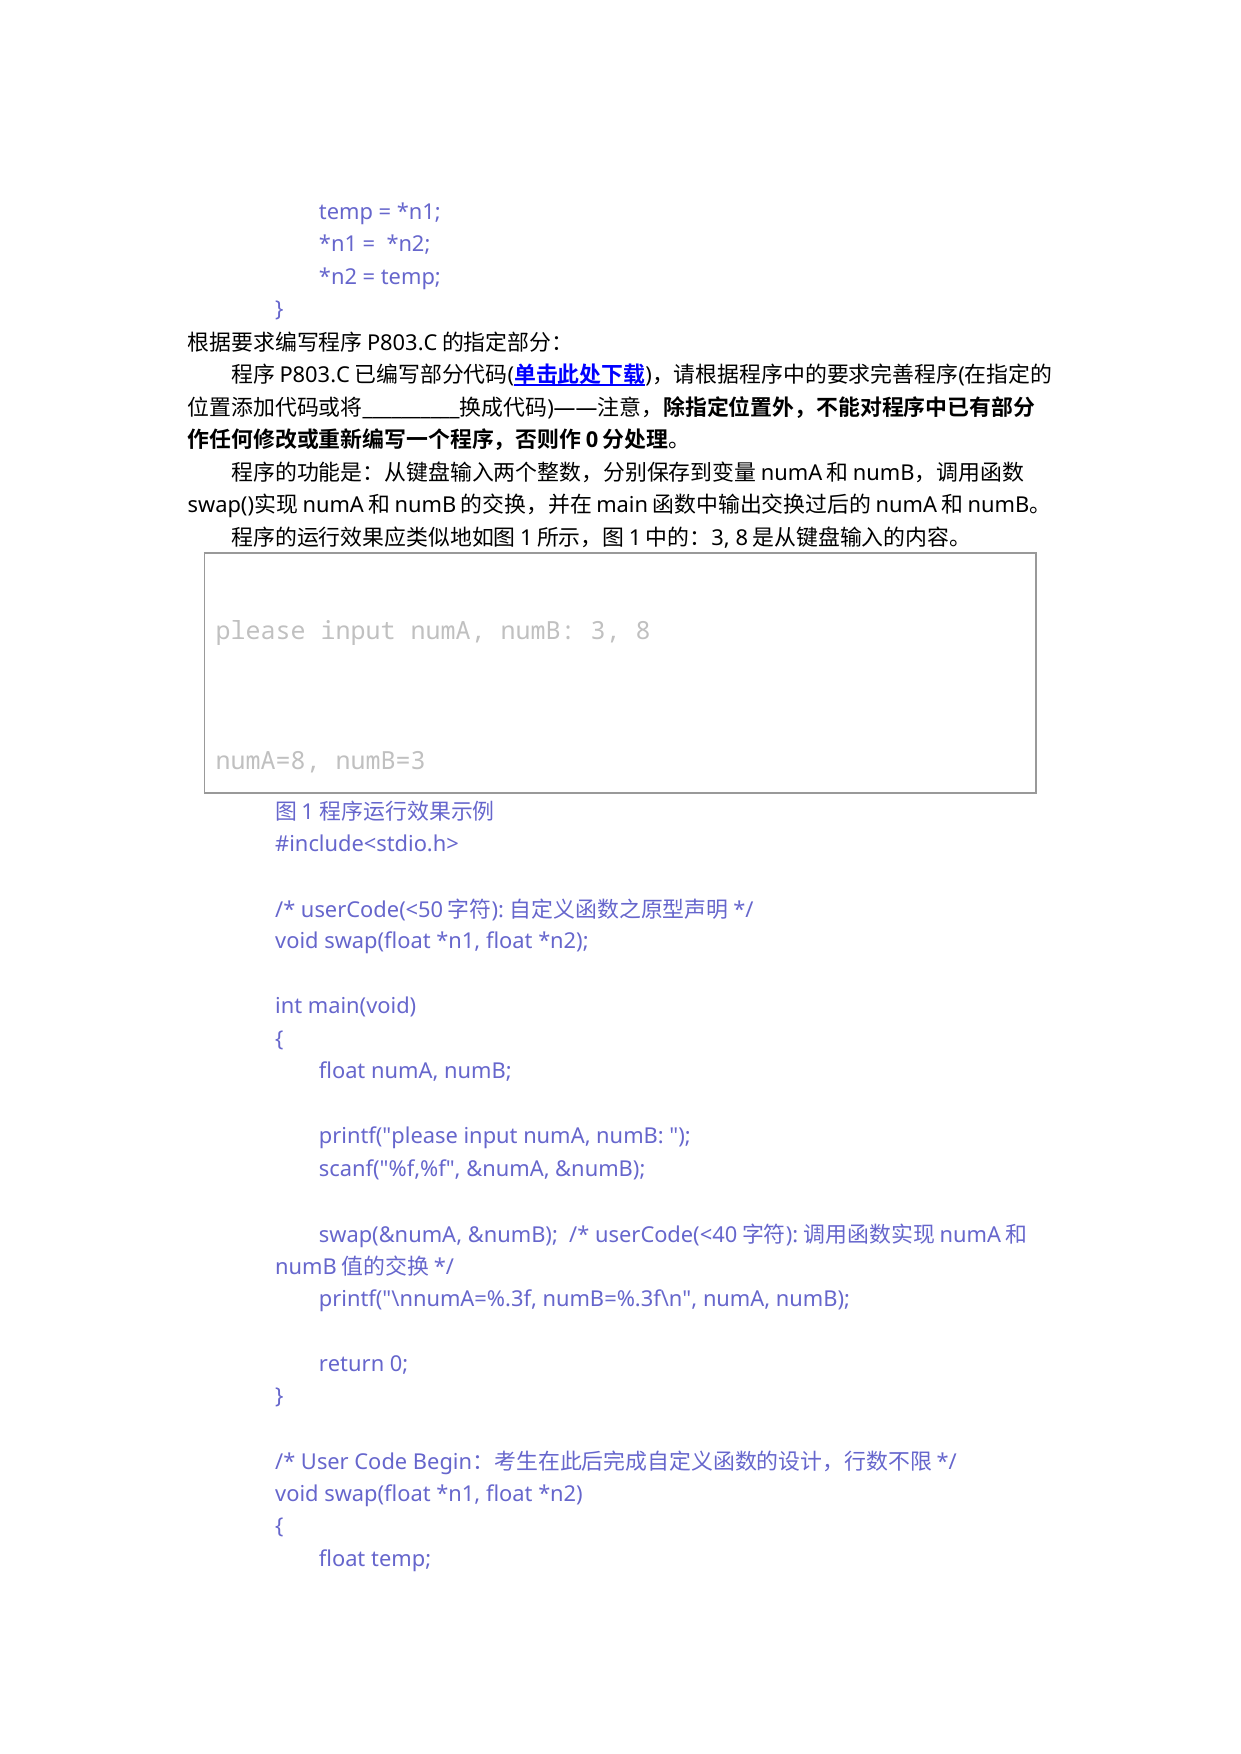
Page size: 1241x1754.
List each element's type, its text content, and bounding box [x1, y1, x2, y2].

text return 0; [275, 1346, 1053, 1379]
text #include<stdio.h> [275, 826, 1053, 859]
text *n2 = temp; [275, 259, 1053, 292]
table_header please input numA, numB: 3, 8 numA=8, numB=3 [205, 554, 1035, 792]
text void swap(float *n1, float *n2) [275, 1476, 1053, 1509]
text swap(&numA, &numB); /* userCode(<40字符): 调用函数实现numA和numB值的交换 */ [275, 1216, 1053, 1281]
text 图1 程序运行效果示例 [275, 794, 1053, 826]
text } [275, 1379, 1053, 1411]
text float temp; [275, 1541, 1053, 1574]
text /* User Code Begin：考生在此后完成自定义函数的设计，行数不限 */ [275, 1444, 1053, 1476]
text { [275, 1509, 1053, 1541]
text scanf("%f,%f", &numA, &numB); [275, 1151, 1053, 1184]
text *n1 = *n2; [275, 227, 1053, 259]
text void swap(float *n1, float *n2); [275, 924, 1053, 956]
text printf("please input numA, numB: "); [275, 1119, 1053, 1151]
text int main(void) [275, 989, 1053, 1021]
text float numA, numB; [275, 1054, 1053, 1086]
text 根据要求编写程序P803.C的指定部分： 程序P803.C已编写部分代码(单击此处下载)，请根据程序中的要求完善程序(在指定的位置添加代码或将__________换成代码)——注意，除指定位置外，不能对程序中已有部分作任何修改或重新编写一个程序，否则作0分处理。 程序的功能是：从键盘输入两个整数，分别保存到变量numA和numB，调用函数swap()实现numA和numB的交换，并在main函数中输出交换过后的numA和numB。 程序的运行效果应类似地如图1所示，图1中的：3, 8是从键盘输入的内容。 [187, 324, 1053, 552]
text printf("\nnumA=%.3f, numB=%.3f\n", numA, numB); [275, 1281, 1053, 1314]
text /* userCode(<50字符): 自定义函数之原型声明 */ [275, 891, 1053, 924]
text temp = *n1; [275, 194, 1053, 227]
text { [275, 1021, 1053, 1054]
text } [275, 292, 1053, 324]
